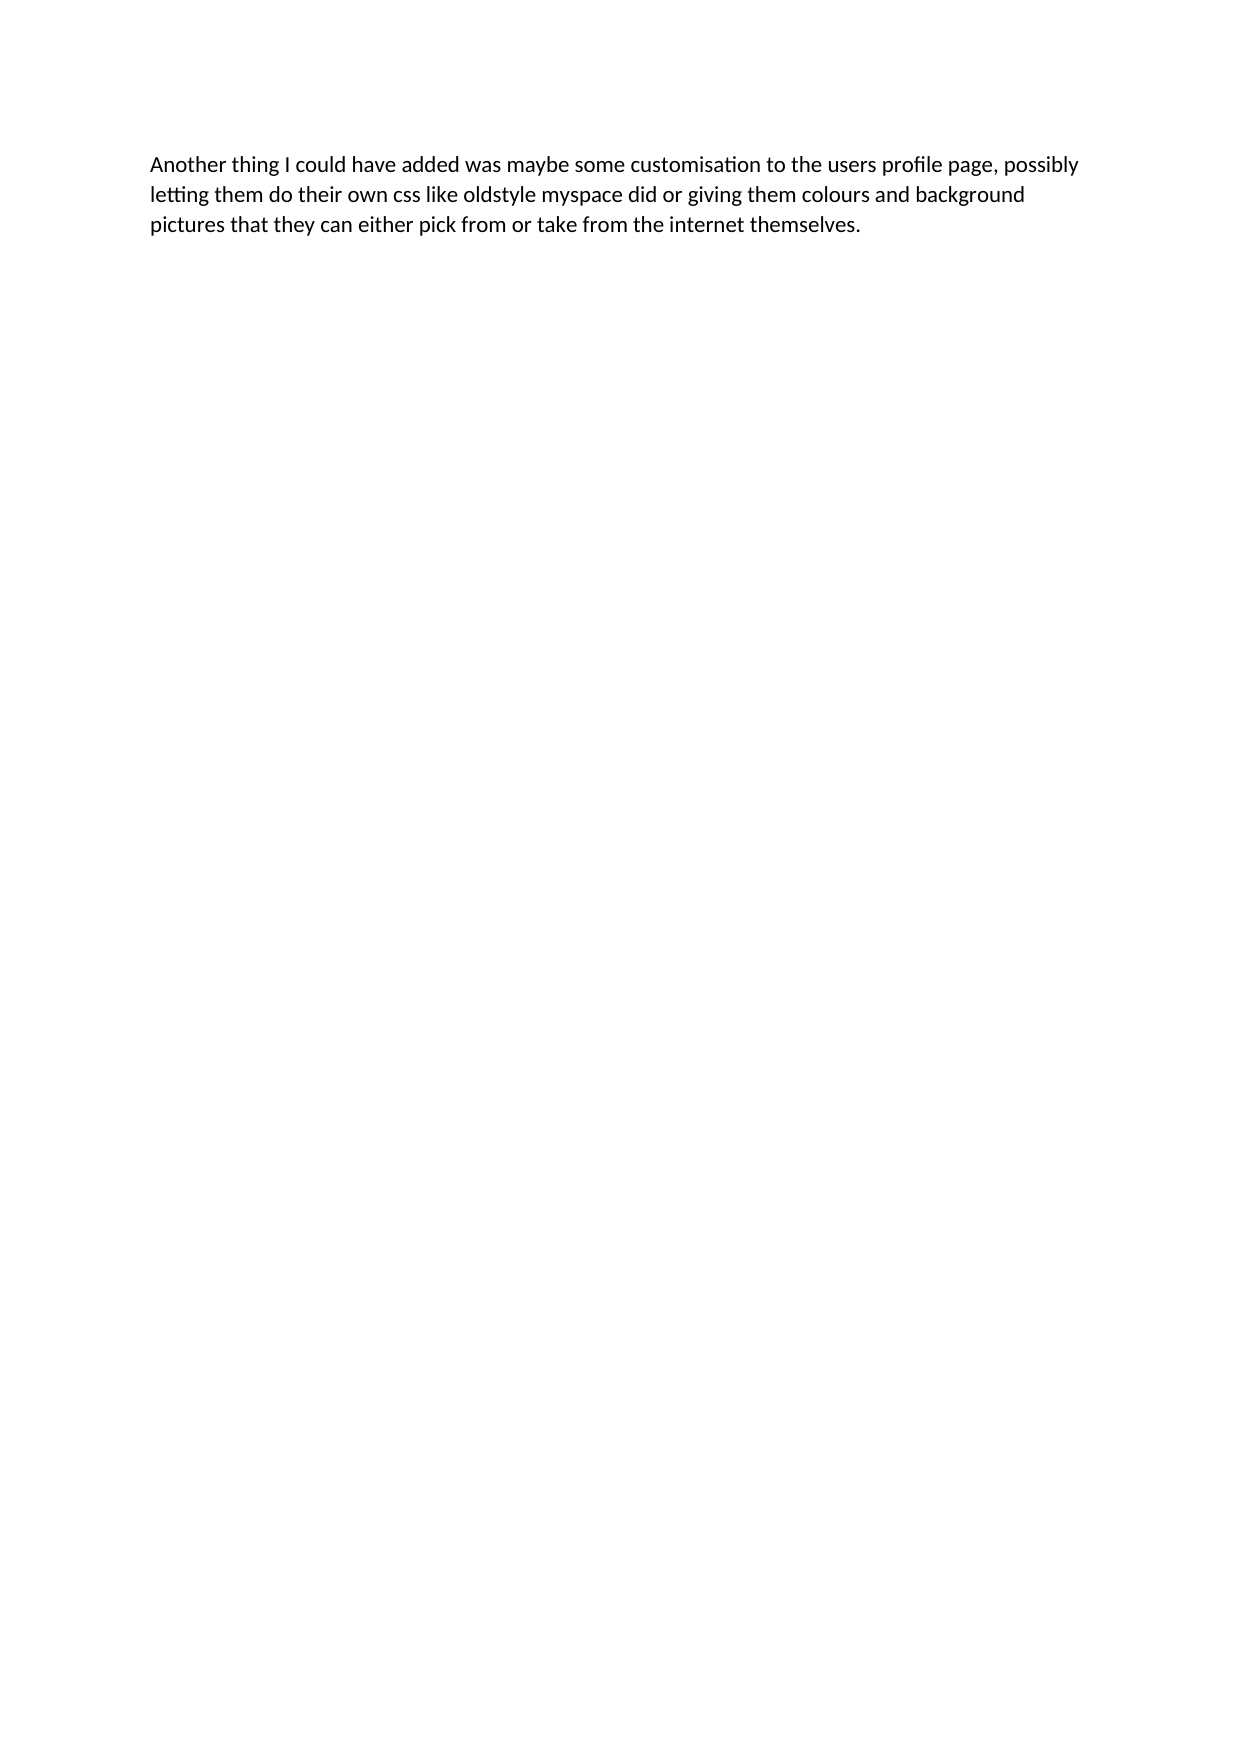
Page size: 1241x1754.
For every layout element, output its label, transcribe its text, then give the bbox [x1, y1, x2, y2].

text Another thing I could have added was maybe some customisation to the users profile page, possibly letting them do their own css like oldstyle myspace did or giving them colours and background pictures that they can either pick from or take from the internet themselves. [150, 150, 1090, 238]
